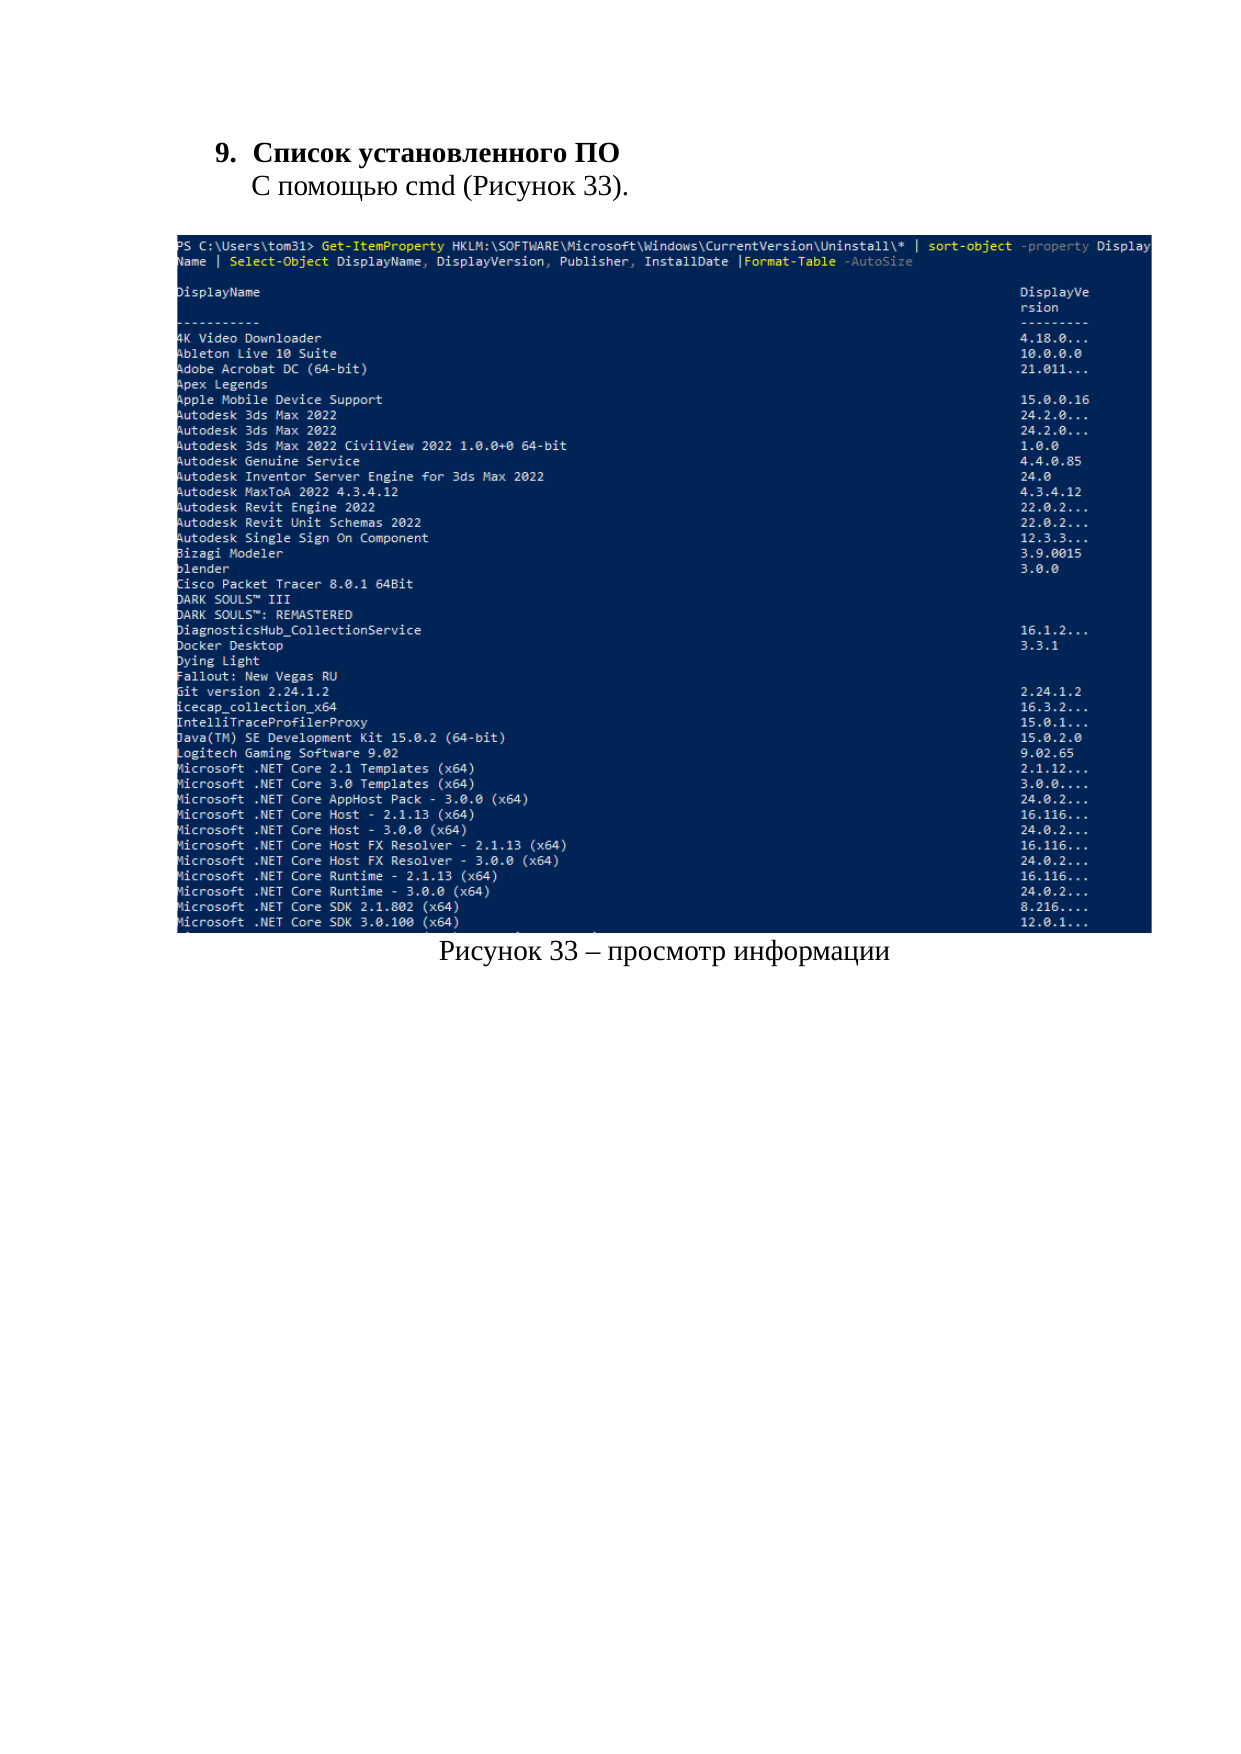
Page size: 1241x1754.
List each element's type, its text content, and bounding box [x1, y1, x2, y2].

list Список установленного ПО [215, 135, 1152, 168]
text С помощью cmd (Рисунок 33). [177, 168, 1152, 202]
picture [177, 235, 1152, 933]
text Рисунок 33 – просмотр информации [177, 933, 1152, 966]
